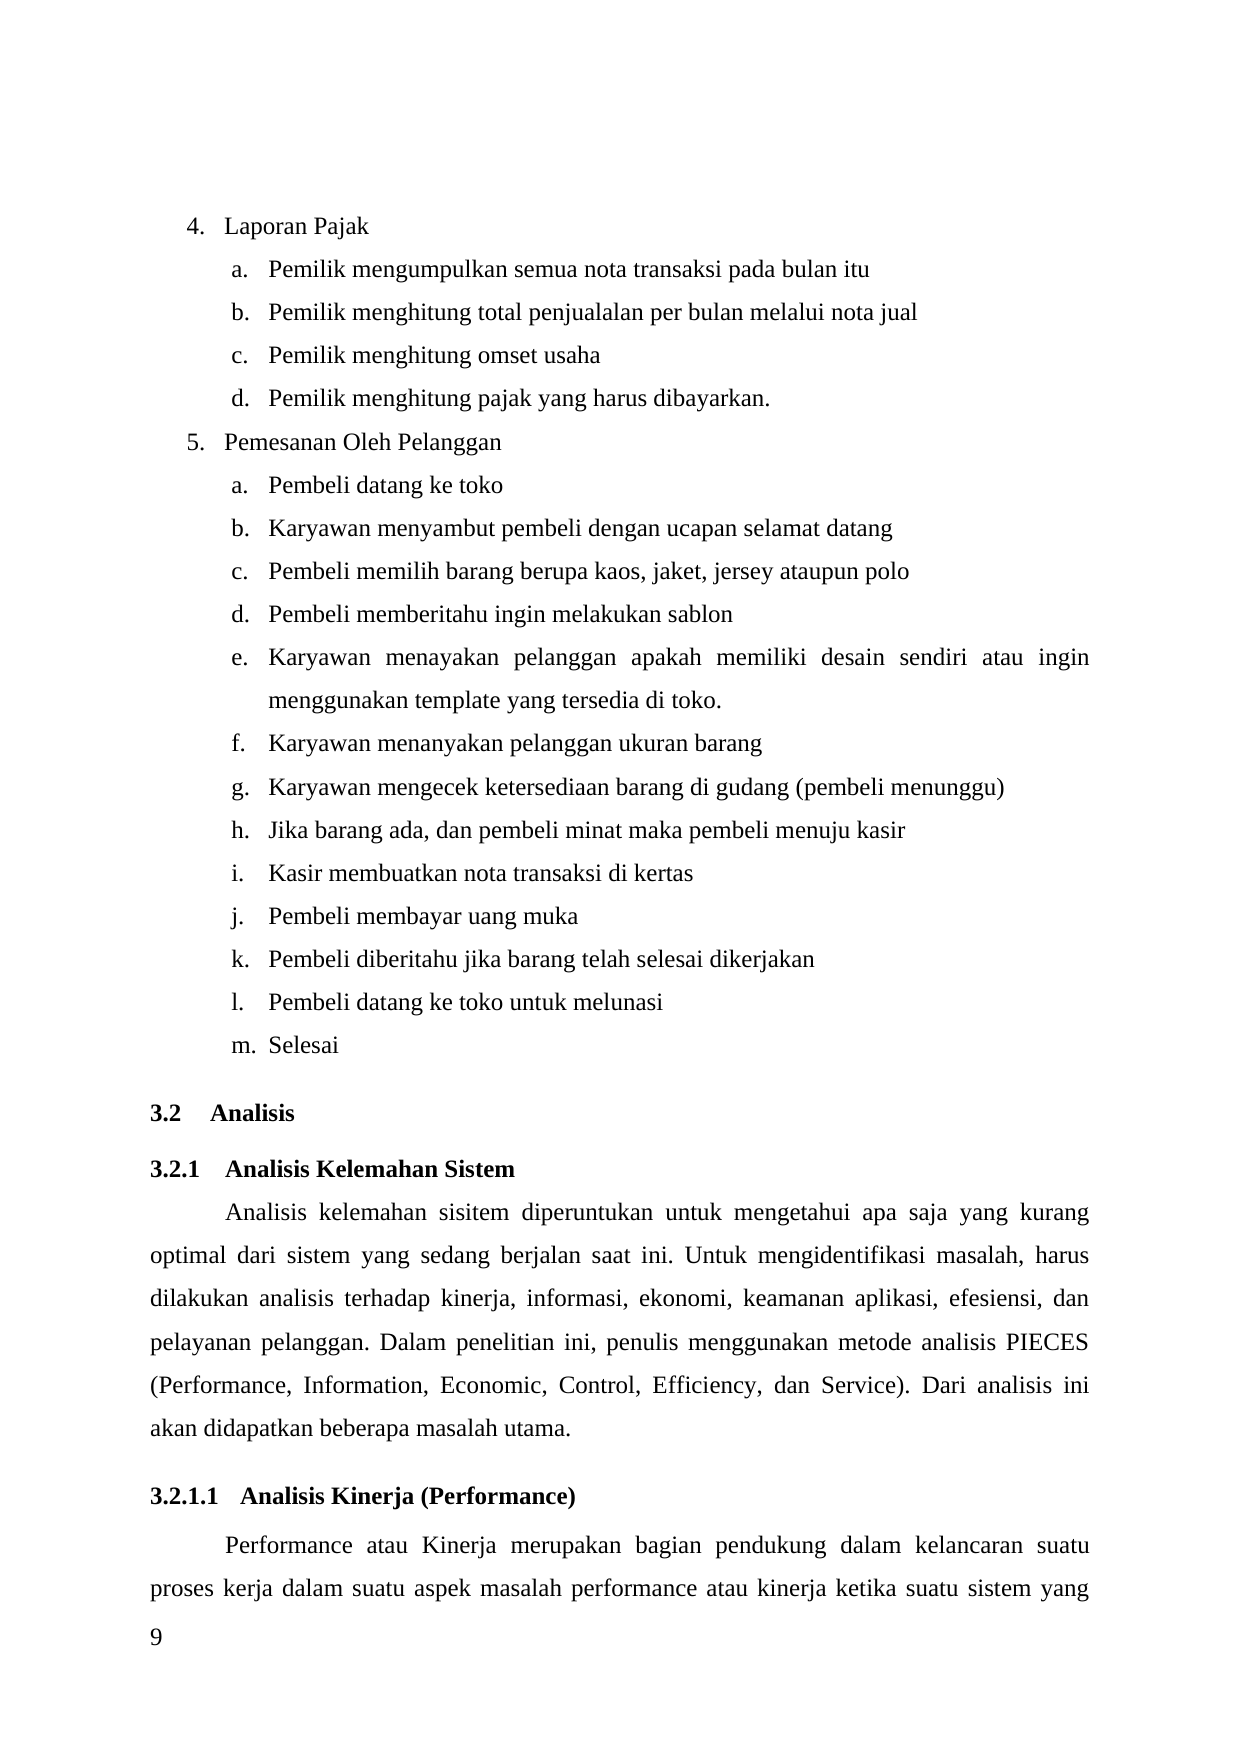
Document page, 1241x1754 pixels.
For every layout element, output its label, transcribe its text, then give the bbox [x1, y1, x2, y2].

list Laporan Pajak [186, 211, 1090, 240]
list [231, 297, 1090, 326]
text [150, 1530, 1090, 1602]
subtitle Analisis Kinerja (Performance) [150, 1481, 1090, 1510]
text Analisis kelemahan sisitem diperuntukan untuk mengetahui apa saja yang kurang optimal dari sistem yang sedang berjalan saat ini. Untuk mengidentifikasi masalah, harus dilakukan analisis terhadap kinerja, informasi, ekonomi, keamanan aplikasi, efesiensi, dan pelayanan pelanggan. Dalam penelitian ini, penulis menggunakan metode analisis PIECES (Performance, Information, Economic, Control, Efficiency, dan Service). Dari analisis ini akan didapatkan beberapa masalah utama. [150, 1197, 1090, 1442]
list Karyawan menayakan pelanggan apakah memiliki desain sendiri atau ingin menggunakan template yang tersedia di toko. [231, 642, 1090, 714]
list Pembeli diberitahu jika barang telah selesai dikerjakan [231, 944, 1090, 973]
list Pembeli membayar uang muka [231, 901, 1090, 930]
list Selesai [231, 1030, 1090, 1059]
subtitle Analisis Kelemahan Sistem [150, 1154, 1090, 1183]
list Pembeli memilih barang berupa kaos, jaket, jersey ataupun polo [231, 556, 1090, 585]
list Pemesanan Oleh Pelanggan [186, 427, 1090, 455]
list Karyawan mengecek ketersediaan barang di gudang (pembeli menunggu) [231, 772, 1090, 800]
list Kasir membuatkan nota transaksi di kertas [231, 858, 1090, 887]
list Pemilik mengumpulkan semua nota transaksi pada bulan itu [231, 254, 1090, 283]
list Karyawan menanyakan pelanggan ukuran barang [231, 728, 1090, 757]
list Pembeli datang ke toko [231, 470, 1090, 498]
list Jika barang ada, dan pembeli minat maka pembeli menuju kasir [231, 815, 1090, 843]
list Pemilik menghitung omset usaha [231, 340, 1090, 369]
list Pemilik menghitung pajak yang harus dibayarkan. [231, 383, 1090, 412]
list Karyawan menyambut pembeli dengan ucapan selamat datang [231, 513, 1090, 542]
list Pembeli memberitahu ingin melakukan sablon [231, 599, 1090, 628]
list Pembeli datang ke toko untuk melunasi [231, 987, 1090, 1016]
subtitle Analisis [150, 1098, 1090, 1127]
